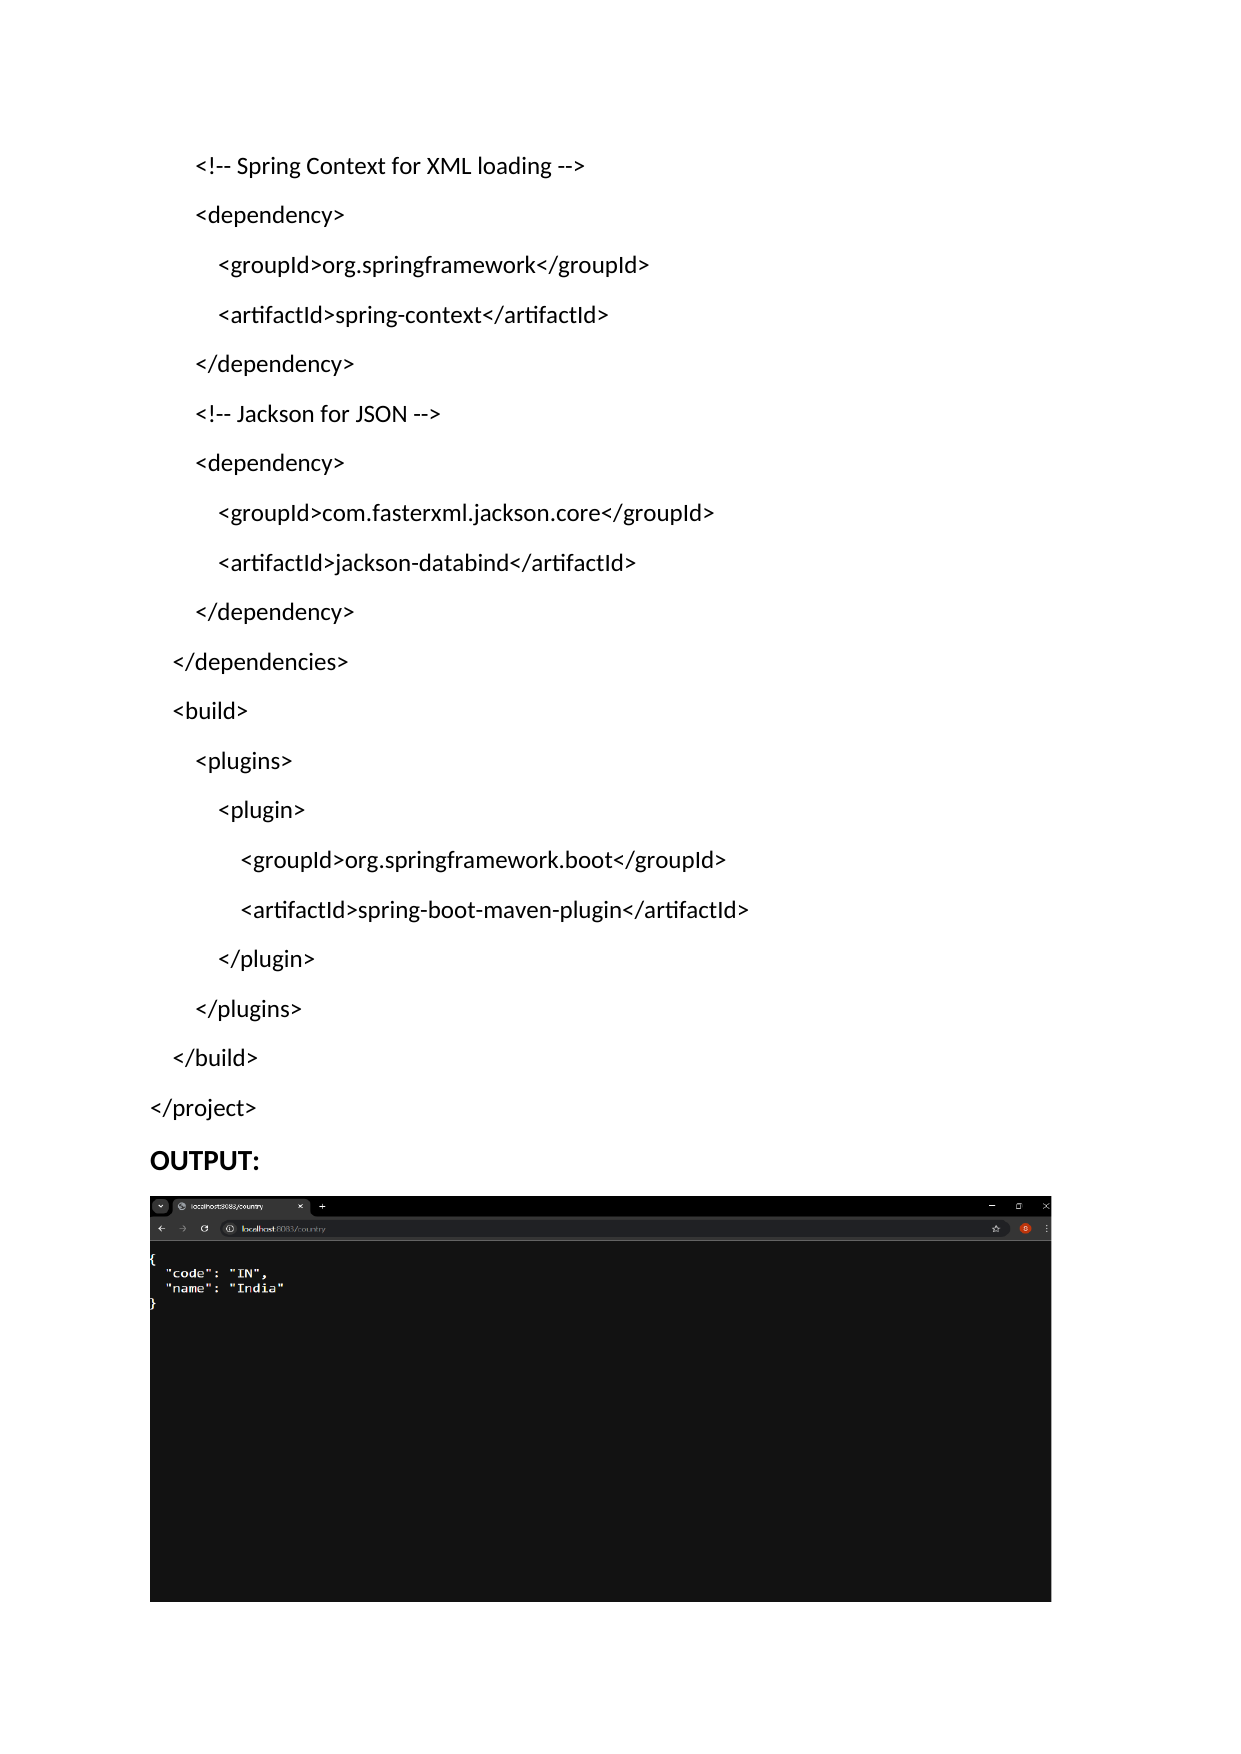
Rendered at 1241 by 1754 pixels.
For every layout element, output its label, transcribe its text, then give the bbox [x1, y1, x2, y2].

text <groupId>org.springframework.boot</groupId> [150, 844, 1090, 875]
text OUTPUT: [150, 1142, 1090, 1177]
text </dependency> [150, 348, 1090, 379]
text <artifactId>spring-boot-maven-plugin</artifactId> [150, 894, 1090, 924]
text </dependencies> [150, 646, 1090, 676]
text <!-- Spring Context for XML loading --> [150, 150, 1090, 181]
text <groupId>com.fasterxml.jackson.core</groupId> [150, 497, 1090, 528]
text <dependency> [150, 199, 1090, 230]
text <plugin> [150, 794, 1090, 825]
text </dependency> [150, 596, 1090, 627]
picture [150, 1196, 1052, 1602]
text </plugins> [150, 993, 1090, 1023]
text <plugins> [150, 745, 1090, 776]
text </project> [150, 1092, 1090, 1123]
text <artifactId>spring-context</artifactId> [150, 299, 1090, 329]
text </plugin> [150, 943, 1090, 974]
text <dependency> [150, 447, 1090, 478]
text <groupId>org.springframework</groupId> [150, 249, 1090, 280]
text </build> [150, 1042, 1090, 1073]
text <artifactId>jackson-databind</artifactId> [150, 547, 1090, 577]
text <!-- Jackson for JSON --> [150, 398, 1090, 428]
text <build> [150, 695, 1090, 726]
